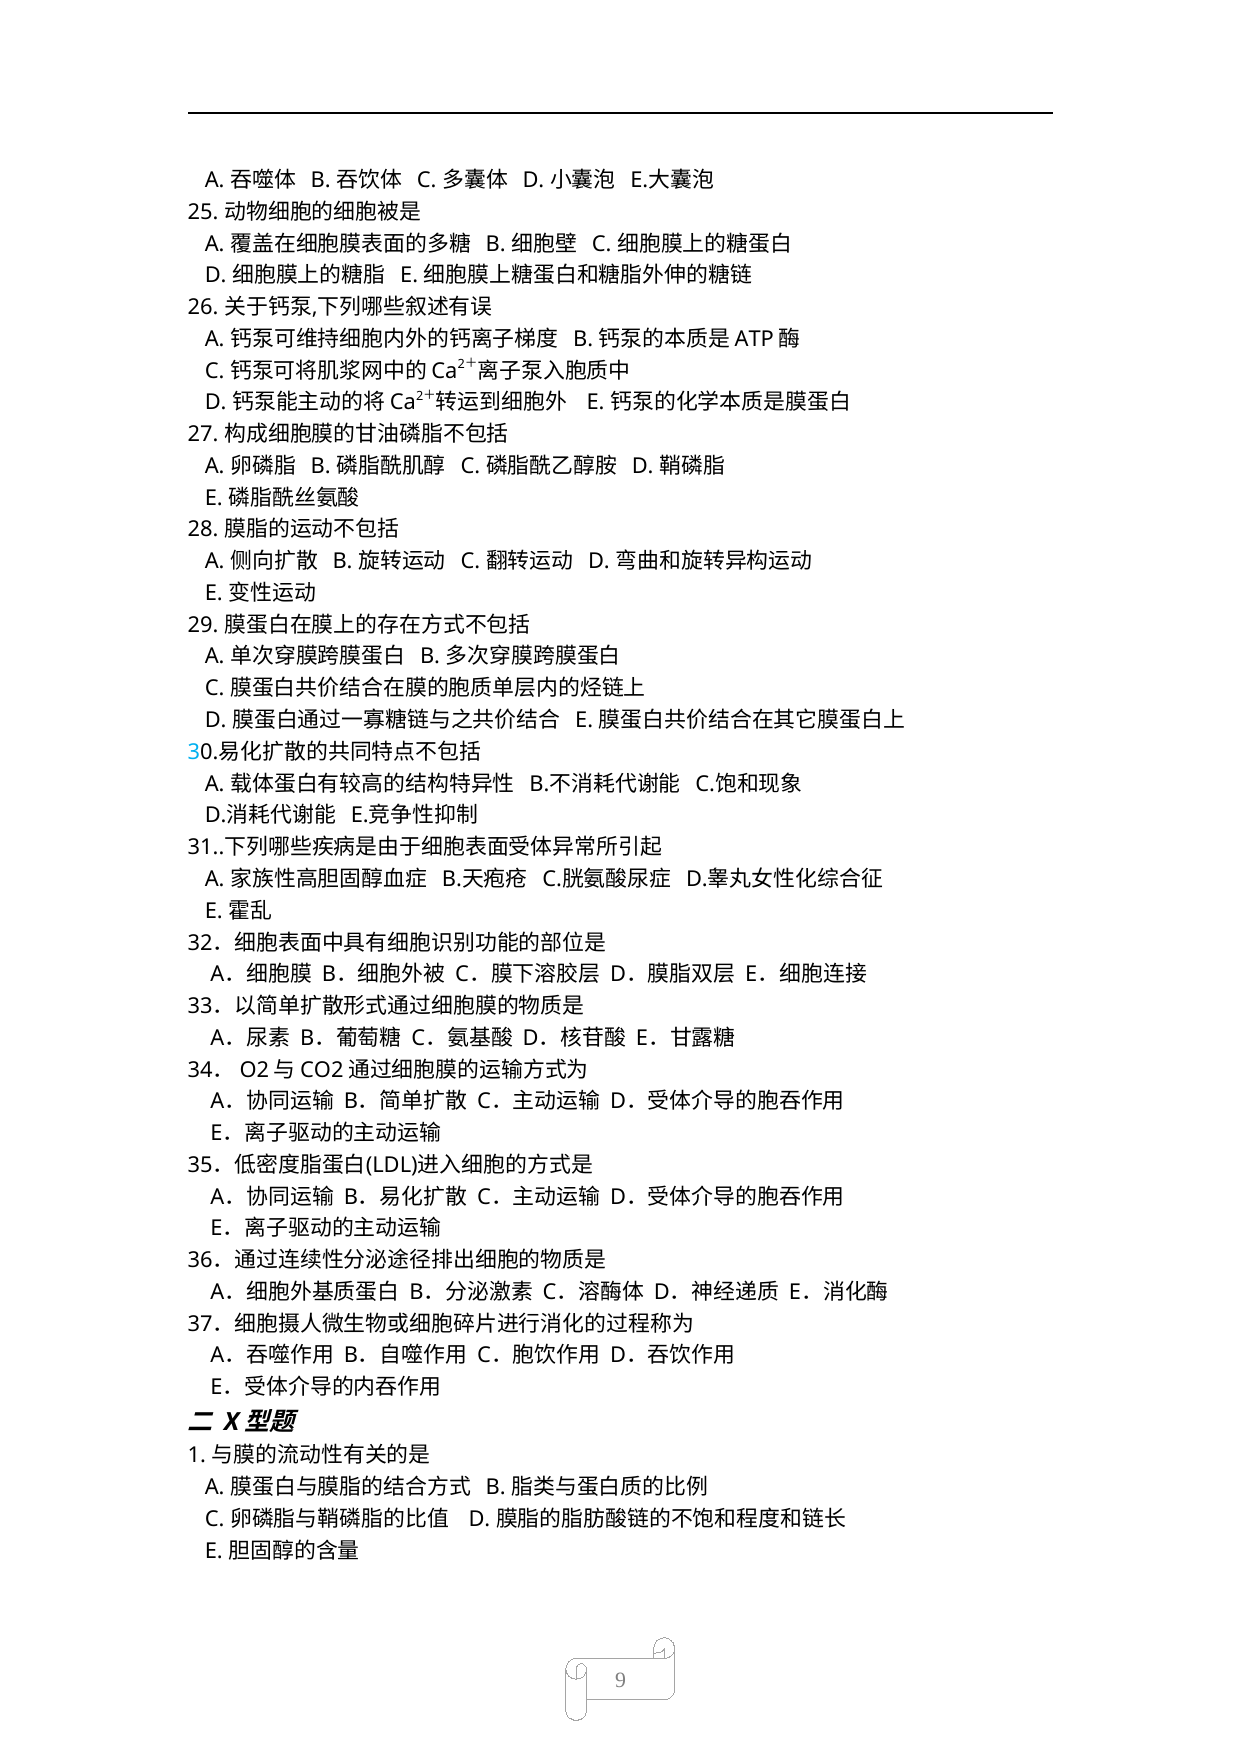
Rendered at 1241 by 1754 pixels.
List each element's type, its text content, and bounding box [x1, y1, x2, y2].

text A. 膜蛋白与膜脂的结合方式 B. 脂类与蛋白质的比例 [187, 1469, 1053, 1501]
text 34． O2与 CO2通过细胞膜的运输方式为 [187, 1052, 1053, 1083]
text 1. 与膜的流动性有关的是 [187, 1437, 1053, 1469]
text 35．低密度脂蛋白(LDL)进入细胞的方式是 [187, 1147, 1053, 1179]
text 26. 关于钙泵,下列哪些叙述有误 [187, 289, 1053, 321]
text A. 家族性高胆固醇血症 B.天疱疮 C.胱氨酸尿症 D.睾丸女性化综合征 [187, 861, 1053, 893]
text D. 钙泵能主动的将Ca2＋转运到细胞外 E. 钙泵的化学本质是膜蛋白 [187, 384, 1053, 416]
text 27. 构成细胞膜的甘油磷脂不包括 [187, 416, 1053, 448]
text A. 侧向扩散 B. 旋转运动 C. 翻转运动 D. 弯曲和旋转异构运动 [187, 543, 1053, 575]
text A. 单次穿膜跨膜蛋白 B. 多次穿膜跨膜蛋白 [187, 638, 1053, 670]
text A. 载体蛋白有较高的结构特异性 B.不消耗代谢能 C.饱和现象 [187, 766, 1053, 797]
text C. 膜蛋白共价结合在膜的胞质单层内的烃链上 [187, 670, 1053, 702]
text A. 卵磷脂 B. 磷脂酰肌醇 C. 磷脂酰乙醇胺 D. 鞘磷脂 [187, 448, 1053, 480]
text E. 变性运动 [187, 575, 1053, 607]
text E. 磷脂酰丝氨酸 [187, 480, 1053, 511]
text E．离子驱动的主动运输 [187, 1210, 1053, 1242]
text 31..下列哪些疾病是由于细胞表面受体异常所引起 [187, 829, 1053, 861]
text E．离子驱动的主动运输 [187, 1115, 1053, 1147]
text 25. 动物细胞的细胞被是 [187, 194, 1053, 226]
text D. 细胞膜上的糖脂 E. 细胞膜上糖蛋白和糖脂外伸的糖链 [187, 257, 1053, 289]
text C. 卵磷脂与鞘磷脂的比值 D. 膜脂的脂肪酸链的不饱和程度和链长 [187, 1501, 1053, 1533]
text A．细胞膜 B．细胞外被 C．膜下溶胶层 D．膜脂双层 E．细胞连接 [187, 956, 1053, 988]
text A．协同运输 B．易化扩散 C．主动运输 D．受体介导的胞吞作用 [187, 1179, 1053, 1210]
text A．协同运输 B．简单扩散 C．主动运输 D．受体介导的胞吞作用 [187, 1083, 1053, 1115]
text 32．细胞表面中具有细胞识别功能的部位是 [187, 924, 1053, 956]
text 二 X型题 [187, 1401, 1053, 1437]
text E. 霍乱 [187, 893, 1053, 924]
text 37．细胞摄人微生物或细胞碎片进行消化的过程称为 [187, 1306, 1053, 1337]
text D.消耗代谢能 E.竞争性抑制 [187, 797, 1053, 829]
text A．尿素 B．葡萄糖 C．氨基酸 D．核苷酸 E．甘露糖 [187, 1020, 1053, 1052]
text 30.易化扩散的共同特点不包括 [187, 734, 1053, 766]
text A．吞噬作用 B．自噬作用 C．胞饮作用 D．吞饮作用 [187, 1337, 1053, 1369]
text A. 吞噬体 B. 吞饮体 C. 多囊体 D. 小囊泡 E.大囊泡 [187, 162, 1053, 194]
text E. 胆固醇的含量 [187, 1533, 1053, 1564]
text 28. 膜脂的运动不包括 [187, 511, 1053, 543]
text A. 钙泵可维持细胞内外的钙离子梯度 B. 钙泵的本质是ATP酶 [187, 321, 1053, 353]
text A. 覆盖在细胞膜表面的多糖 B. 细胞壁 C. 细胞膜上的糖蛋白 [187, 226, 1053, 257]
text D. 膜蛋白通过一寡糖链与之共价结合 E. 膜蛋白共价结合在其它膜蛋白上 [187, 702, 1053, 734]
text 36．通过连续性分泌途径排出细胞的物质是 [187, 1242, 1053, 1274]
text 29. 膜蛋白在膜上的存在方式不包括 [187, 607, 1053, 638]
text A．细胞外基质蛋白 B．分泌激素 C．溶酶体 D．神经递质 E．消化酶 [187, 1274, 1053, 1306]
text 33．以简单扩散形式通过细胞膜的物质是 [187, 988, 1053, 1020]
text E．受体介导的内吞作用 [187, 1369, 1053, 1401]
text C. 钙泵可将肌浆网中的Ca2＋离子泵入胞质中 [187, 353, 1053, 384]
